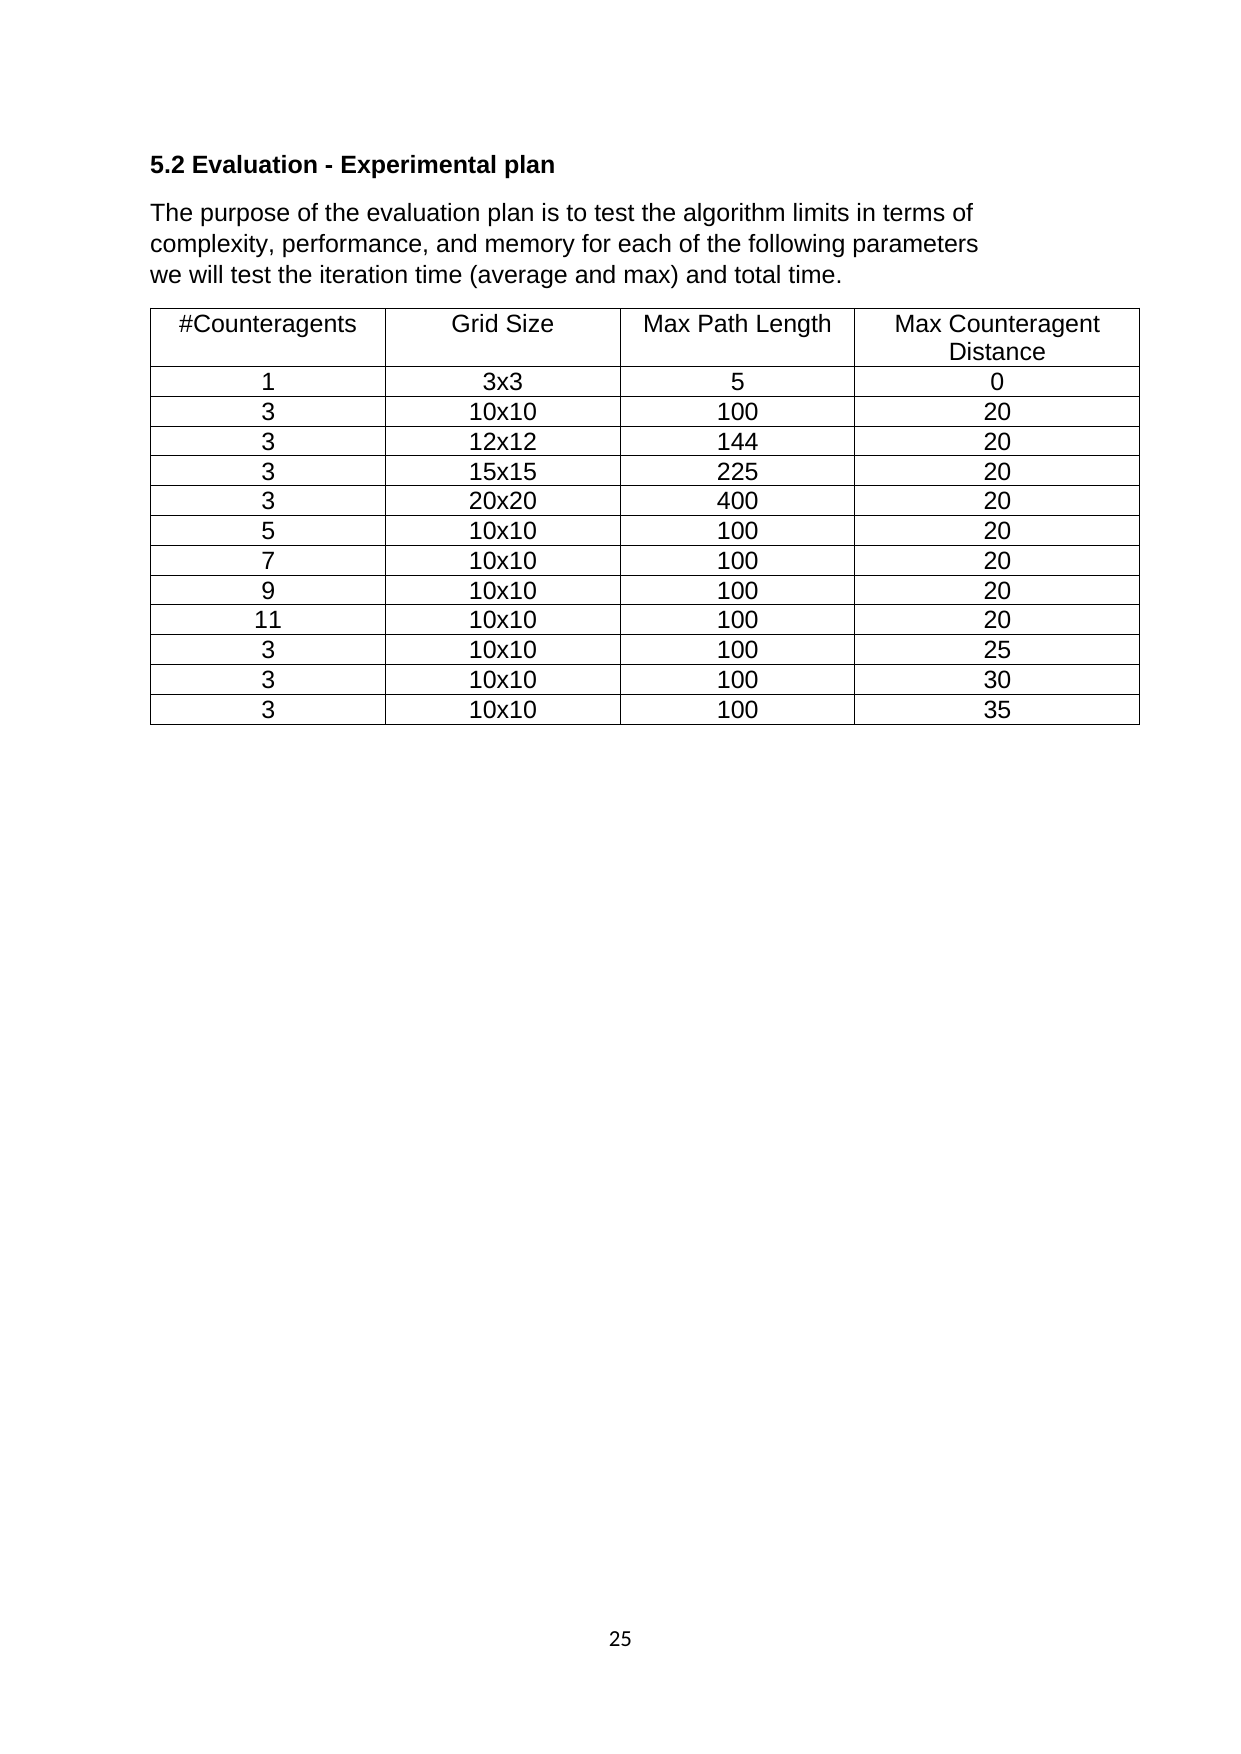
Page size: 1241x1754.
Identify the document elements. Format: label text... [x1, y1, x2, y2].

table_cell 400 [621, 486, 854, 515]
table_cell 3 [151, 427, 385, 455]
table_cell 5 [151, 516, 385, 545]
table_cell 3 [151, 665, 385, 694]
table_cell 10x10 [386, 576, 620, 604]
table_cell 10x10 [386, 546, 620, 574]
text The purpose of the evaluation plan is to test the algorithm limits in terms of complexity, performance, and memory for each of the following parameters we will test the iteration time (average and max) and total time. [150, 198, 1090, 288]
table_cell 10x10 [386, 605, 620, 634]
table_cell 225 [621, 456, 854, 485]
table_cell 20 [855, 427, 1139, 455]
table_cell 3 [151, 486, 385, 515]
table_cell 20 [855, 546, 1139, 574]
table_cell 10x10 [386, 665, 620, 694]
table_cell 11 [151, 605, 385, 634]
table_cell 100 [621, 635, 854, 664]
table_cell 10x10 [386, 397, 620, 426]
table_cell 3x3 [386, 367, 620, 396]
table_header Max Counteragent Distance [855, 309, 1139, 366]
table_header #Counteragents [151, 309, 385, 366]
table_cell 1 [151, 367, 385, 396]
table_cell 12x12 [386, 427, 620, 455]
table_cell 100 [621, 576, 854, 604]
table_cell 7 [151, 546, 385, 574]
table_cell 20 [855, 605, 1139, 634]
table_cell 20x20 [386, 486, 620, 515]
table_cell 10x10 [386, 695, 620, 723]
table_cell 20 [855, 576, 1139, 604]
table_cell 20 [855, 486, 1139, 515]
table_cell 100 [621, 665, 854, 694]
table_cell 3 [151, 456, 385, 485]
table_cell 25 [855, 635, 1139, 664]
table_cell 100 [621, 516, 854, 545]
table_cell 3 [151, 635, 385, 664]
table_cell 20 [855, 516, 1139, 545]
table_cell 3 [151, 695, 385, 723]
table_header Grid Size [386, 309, 620, 366]
table_cell 0 [855, 367, 1139, 396]
table_cell 100 [621, 695, 854, 723]
table_cell 15x15 [386, 456, 620, 485]
table_cell 3 [151, 397, 385, 426]
table_cell 5 [621, 367, 854, 396]
table_cell 35 [855, 695, 1139, 723]
table_cell 10x10 [386, 516, 620, 545]
table_cell 100 [621, 605, 854, 634]
table_cell 100 [621, 546, 854, 574]
table_cell 30 [855, 665, 1139, 694]
table_cell 20 [855, 397, 1139, 426]
table_cell 144 [621, 427, 854, 455]
table_cell 9 [151, 576, 385, 604]
table_cell 20 [855, 456, 1139, 485]
text 5.2 Evaluation - Experimental plan [150, 150, 1090, 179]
table_cell 100 [621, 397, 854, 426]
table_cell 10x10 [386, 635, 620, 664]
table_header Max Path Length [621, 309, 854, 366]
